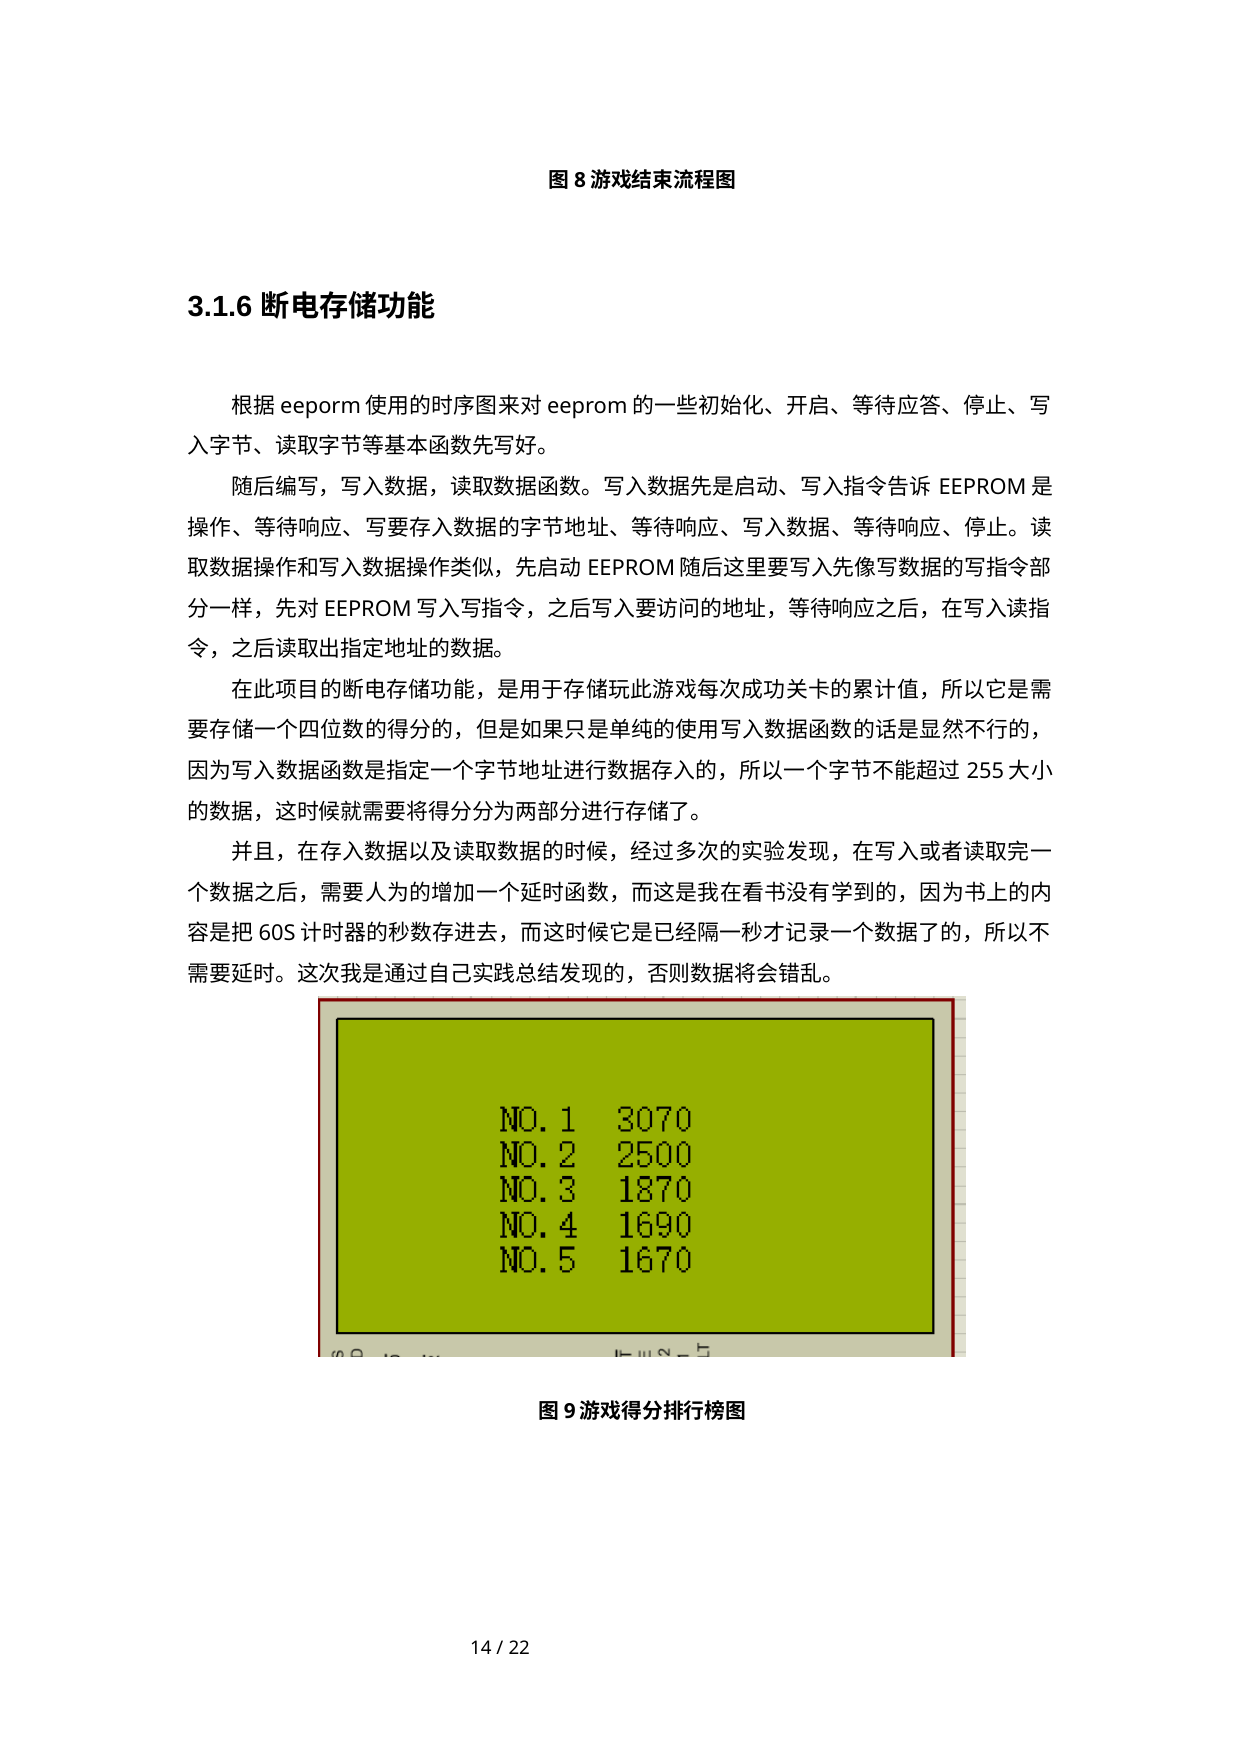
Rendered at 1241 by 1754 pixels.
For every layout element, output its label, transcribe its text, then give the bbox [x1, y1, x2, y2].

text 图 8游戏结束流程图 [187, 162, 1053, 194]
text 并且，在存入数据以及读取数据的时候，经过多次的实验发现，在写入或者读取完一个数据之后，需要人为的增加一个延时函数，而这是我在看书没有学到的，因为书上的内容是把60S计时器的秒数存进去，而这时候它是已经隔一秒才记录一个数据了的，所以不需要延时。这次我是通过自己实践总结发现的，否则数据将会错乱。 [187, 834, 1053, 988]
text 随后编写，写入数据，读取数据函数。写入数据先是启动、写入指令告诉EEPROM是操作、等待响应、写要存入数据的字节地址、等待响应、写入数据、等待响应、停止。读取数据操作和写入数据操作类似，先启动EEPROM随后这里要写入先像写数据的写指令部分一样，先对EEPROM写入写指令，之后写入要访问的地址，等待响应之后，在写入读指令，之后读取出指定地址的数据。 [187, 468, 1053, 663]
subtitle 3.1.6 断电存储功能 [187, 271, 1053, 336]
picture [318, 996, 966, 1357]
text 图 9游戏得分排行榜图 [187, 1393, 1053, 1426]
text 根据eeporm使用的时序图来对eeprom的一些初始化、开启、等待应答、停止、写入字节、读取字节等基本函数先写好。 [187, 387, 1053, 461]
text 在此项目的断电存储功能，是用于存储玩此游戏每次成功关卡的累计值，所以它是需要存储一个四位数的得分的，但是如果只是单纯的使用写入数据函数的话是显然不行的，因为写入数据函数是指定一个字节地址进行数据存入的，所以一个字节不能超过255大小的数据，这时候就需要将得分分为两部分进行存储了。 [187, 671, 1053, 826]
